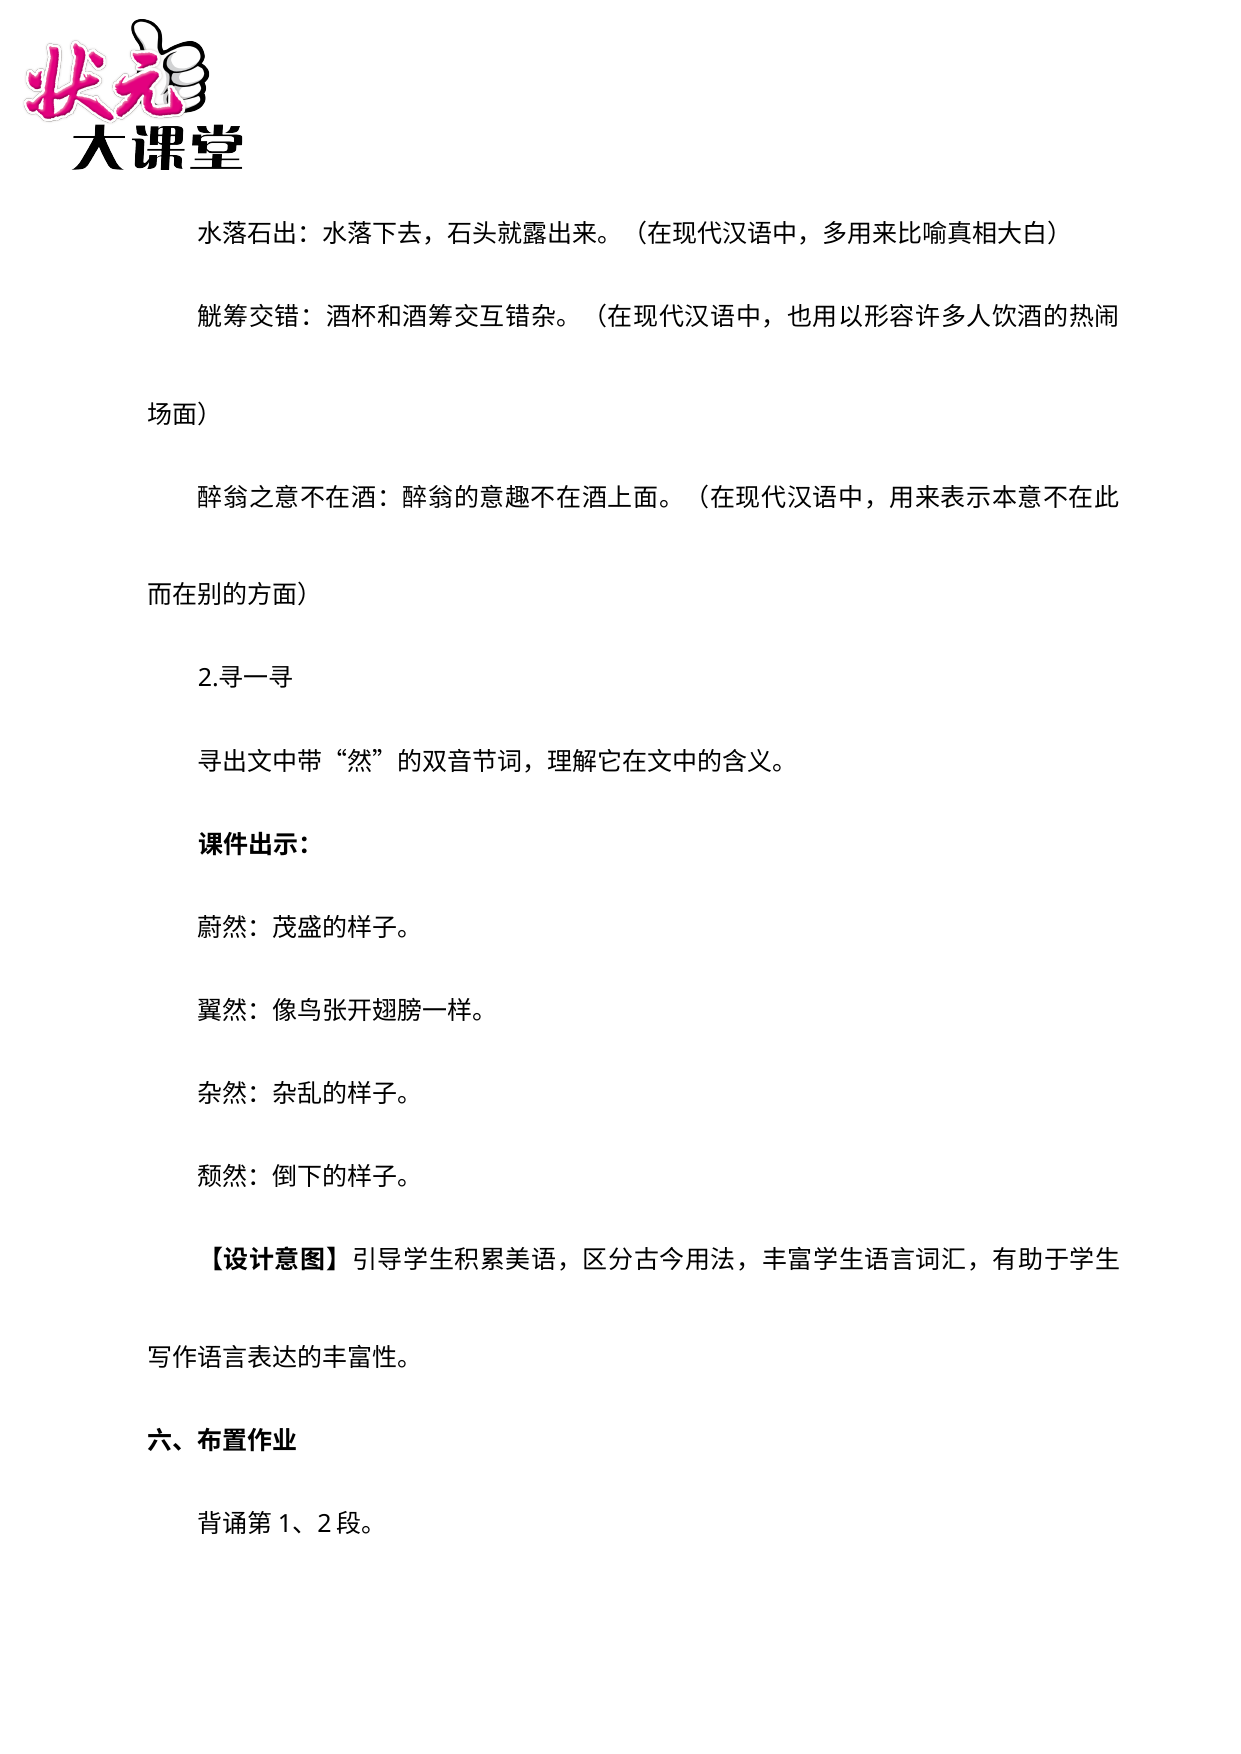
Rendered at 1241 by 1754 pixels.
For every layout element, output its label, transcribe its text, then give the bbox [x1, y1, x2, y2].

text 2.寻一寻 [148, 643, 1122, 708]
text 课件出示： [148, 810, 1122, 875]
text 蔚然：茂盛的样子。 [148, 893, 1122, 958]
text 【设计意图】引导学生积累美语，区分古今用法，丰富学生语言词汇，有助于学生写作语言表达的丰富性。 [148, 1225, 1122, 1388]
text 寻出文中带“然”的双音节词，理解它在文中的含义。 [148, 727, 1122, 792]
picture [21, 19, 243, 170]
text 颓然：倒下的样子。 [148, 1142, 1122, 1207]
text 醉翁之意不在酒：醉翁的意趣不在酒上面。（在现代汉语中，用来表示本意不在此而在别的方面） [148, 463, 1122, 625]
text 六、布置作业 [148, 1406, 1122, 1471]
text 觥筹交错：酒杯和酒筹交互错杂。（在现代汉语中，也用以形容许多人饮酒的热闹场面） [148, 282, 1122, 445]
text 水落石出：水落下去，石头就露出来。（在现代汉语中，多用来比喻真相大白） [148, 199, 1122, 264]
text 翼然：像鸟张开翅膀一样。 [148, 976, 1122, 1041]
text 杂然：杂乱的样子。 [148, 1059, 1122, 1124]
text 背诵第1、2段。 [148, 1489, 1122, 1554]
